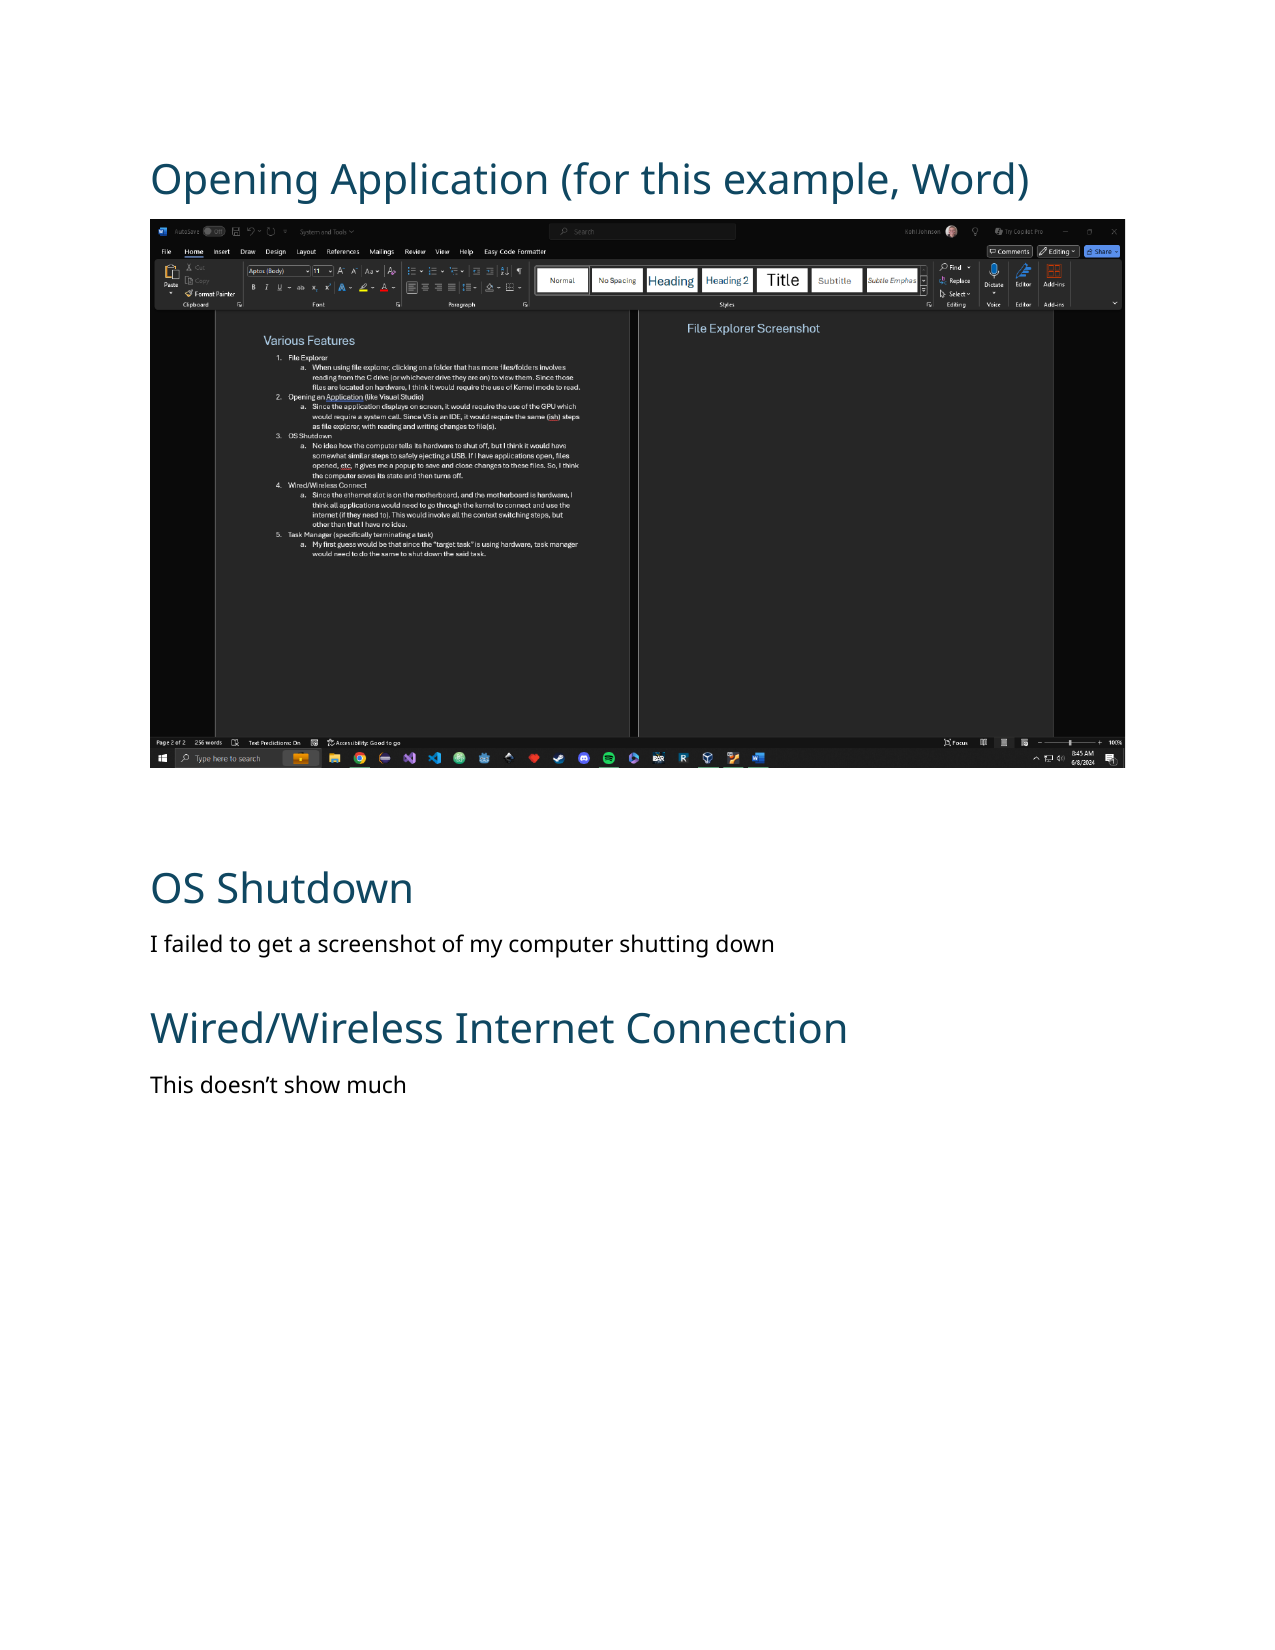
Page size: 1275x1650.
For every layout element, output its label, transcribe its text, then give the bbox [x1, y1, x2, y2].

subtitle Opening Application (for this example, Word) [150, 150, 1125, 207]
subtitle OS Shutdown [150, 858, 1125, 915]
subtitle Wired/Wireless Internet Connection [150, 999, 1125, 1056]
text This doesn’t show much [150, 1069, 1125, 1100]
picture [150, 219, 1125, 768]
text I failed to get a screenshot of my computer shutting down [150, 928, 1125, 959]
